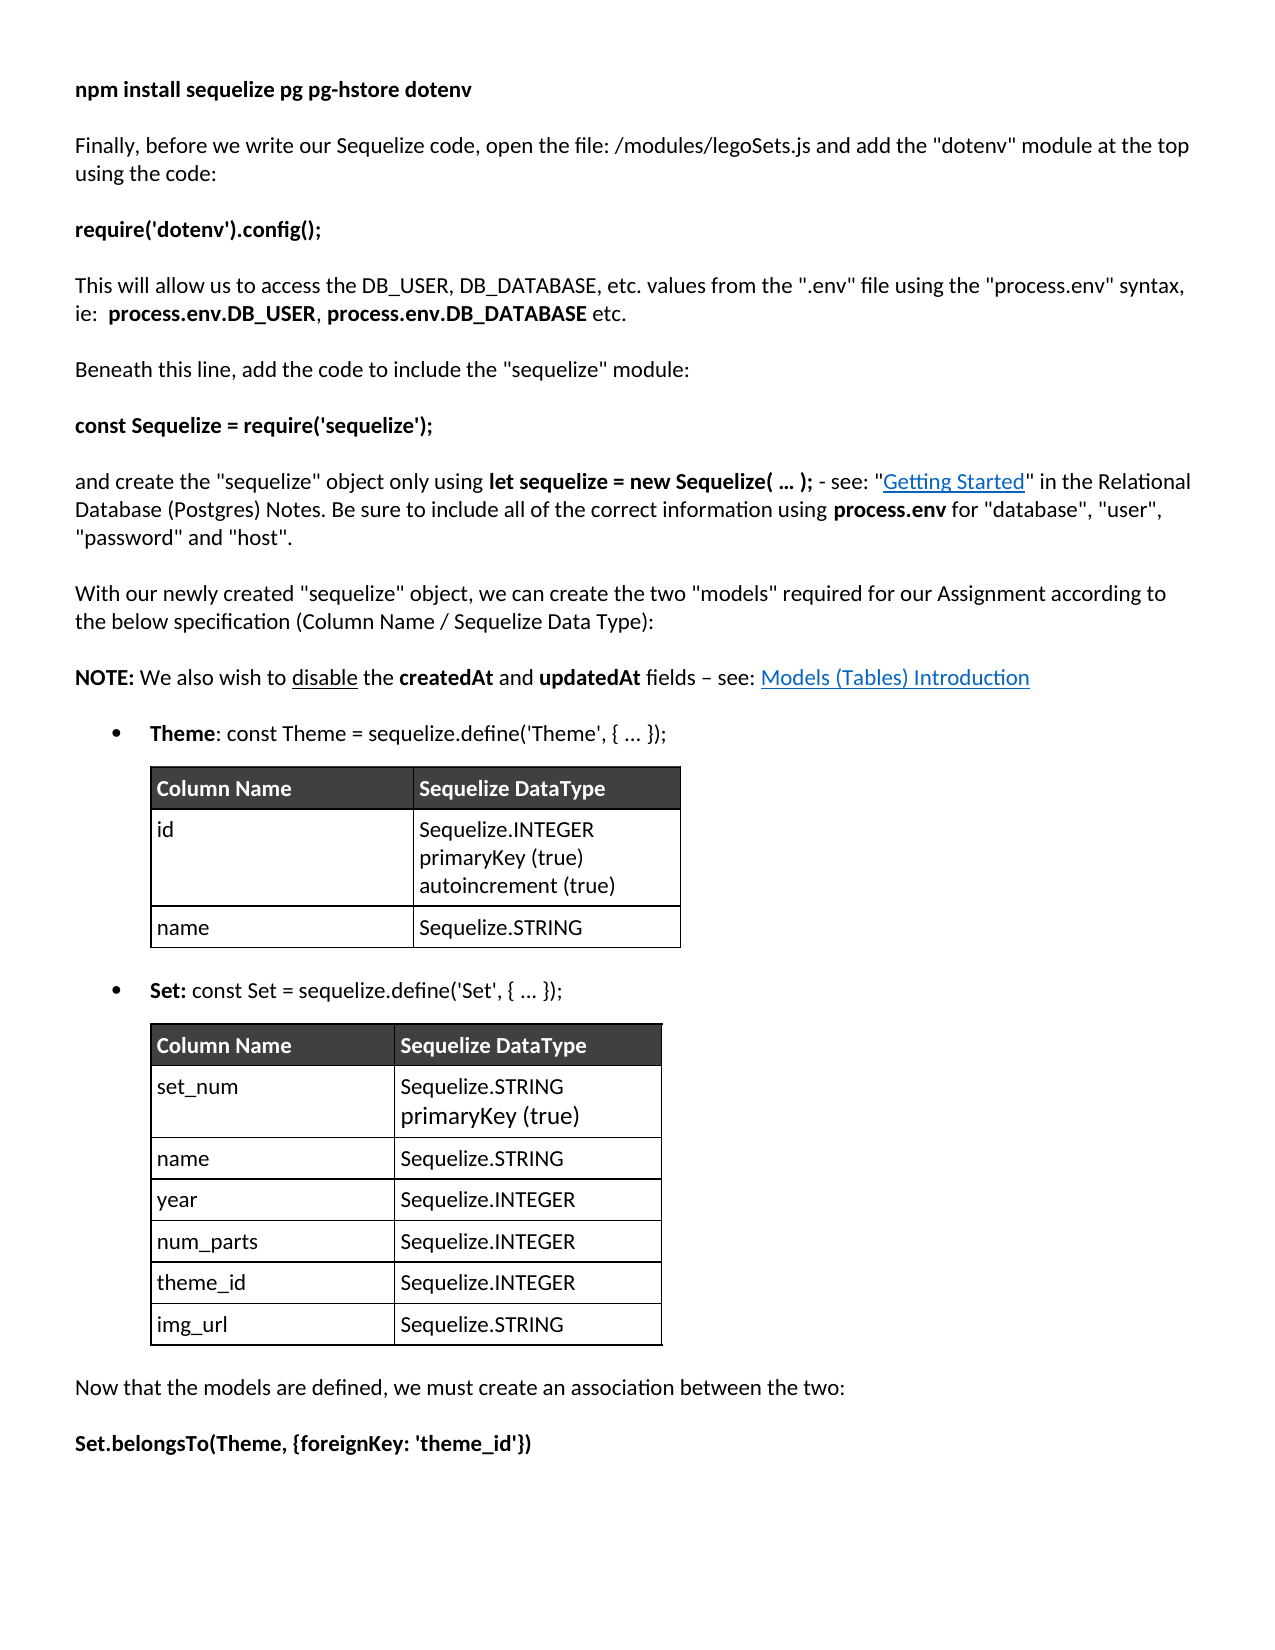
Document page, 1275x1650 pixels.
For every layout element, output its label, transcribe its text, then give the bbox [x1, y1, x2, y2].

table_header Sequelize DataType [395, 1025, 661, 1065]
text With our newly created "sequelize" object, we can create the two "models" required for our Assignment according to the below specification (Column Name / Sequelize Data Type): [75, 579, 1200, 635]
table_cell name [152, 1138, 394, 1178]
text const Sequelize = require('sequelize'); [75, 411, 1200, 439]
table_cell Sequelize.INTEGER [395, 1221, 661, 1261]
table_cell Sequelize.STRING primaryKey (true) [395, 1066, 661, 1137]
table_cell id [152, 810, 413, 905]
table_cell Sequelize.STRING [395, 1304, 661, 1344]
table_cell theme_id [152, 1263, 394, 1302]
table_cell Sequelize.STRING [414, 907, 680, 947]
text NOTE: We also wish to disable the createdAt and updatedAt fields – see: Models (Tables) Introduction [75, 663, 1200, 691]
table_cell Sequelize.INTEGER [395, 1180, 661, 1219]
table_cell Sequelize.INTEGER primaryKey (true) autoincrement (true) [414, 810, 680, 905]
text Finally, before we write our Sequelize code, open the file: /modules/legoSets.js and add the "dotenv" module at the top using the code: [75, 131, 1200, 187]
text Beneath this line, add the code to include the "sequelize" module: [75, 355, 1200, 383]
list Set: const Set = sequelize.define('Set', { ... }); [112, 976, 1200, 1004]
table_header Column Name [152, 768, 413, 808]
table_cell name [152, 907, 413, 947]
table_header Column Name [152, 1025, 394, 1065]
table_header Sequelize DataType [414, 768, 680, 808]
table_cell set_num [152, 1066, 394, 1137]
list Theme: const Theme = sequelize.define('Theme', { ... }); [112, 719, 1200, 747]
table_cell year [152, 1180, 394, 1219]
text This will allow us to access the DB_USER, DB_DATABASE, etc. values from the ".env" file using the "process.env" syntax, ie: process.env.DB_USER, process.env.DB_DATABASE etc. [75, 271, 1200, 327]
text and create the "sequelize" object only using let sequelize = new Sequelize( … ); - see: "Getting Started" in the Relational Database (Postgres) Notes. Be sure to include all of the correct information using process.env for "database", "user", "password" and "host". [75, 467, 1200, 551]
table_cell img_url [152, 1304, 394, 1344]
table_cell Sequelize.INTEGER [395, 1263, 661, 1302]
text require('dotenv').config(); [75, 215, 1200, 243]
text Now that the models are defined, we must create an association between the two: [75, 1373, 1200, 1402]
table_cell num_parts [152, 1221, 394, 1261]
text npm install sequelize pg pg-hstore dotenv [75, 75, 1200, 103]
text Set.belongsTo(Theme, {foreignKey: 'theme_id'}) [75, 1429, 1200, 1458]
table_cell Sequelize.STRING [395, 1138, 661, 1178]
